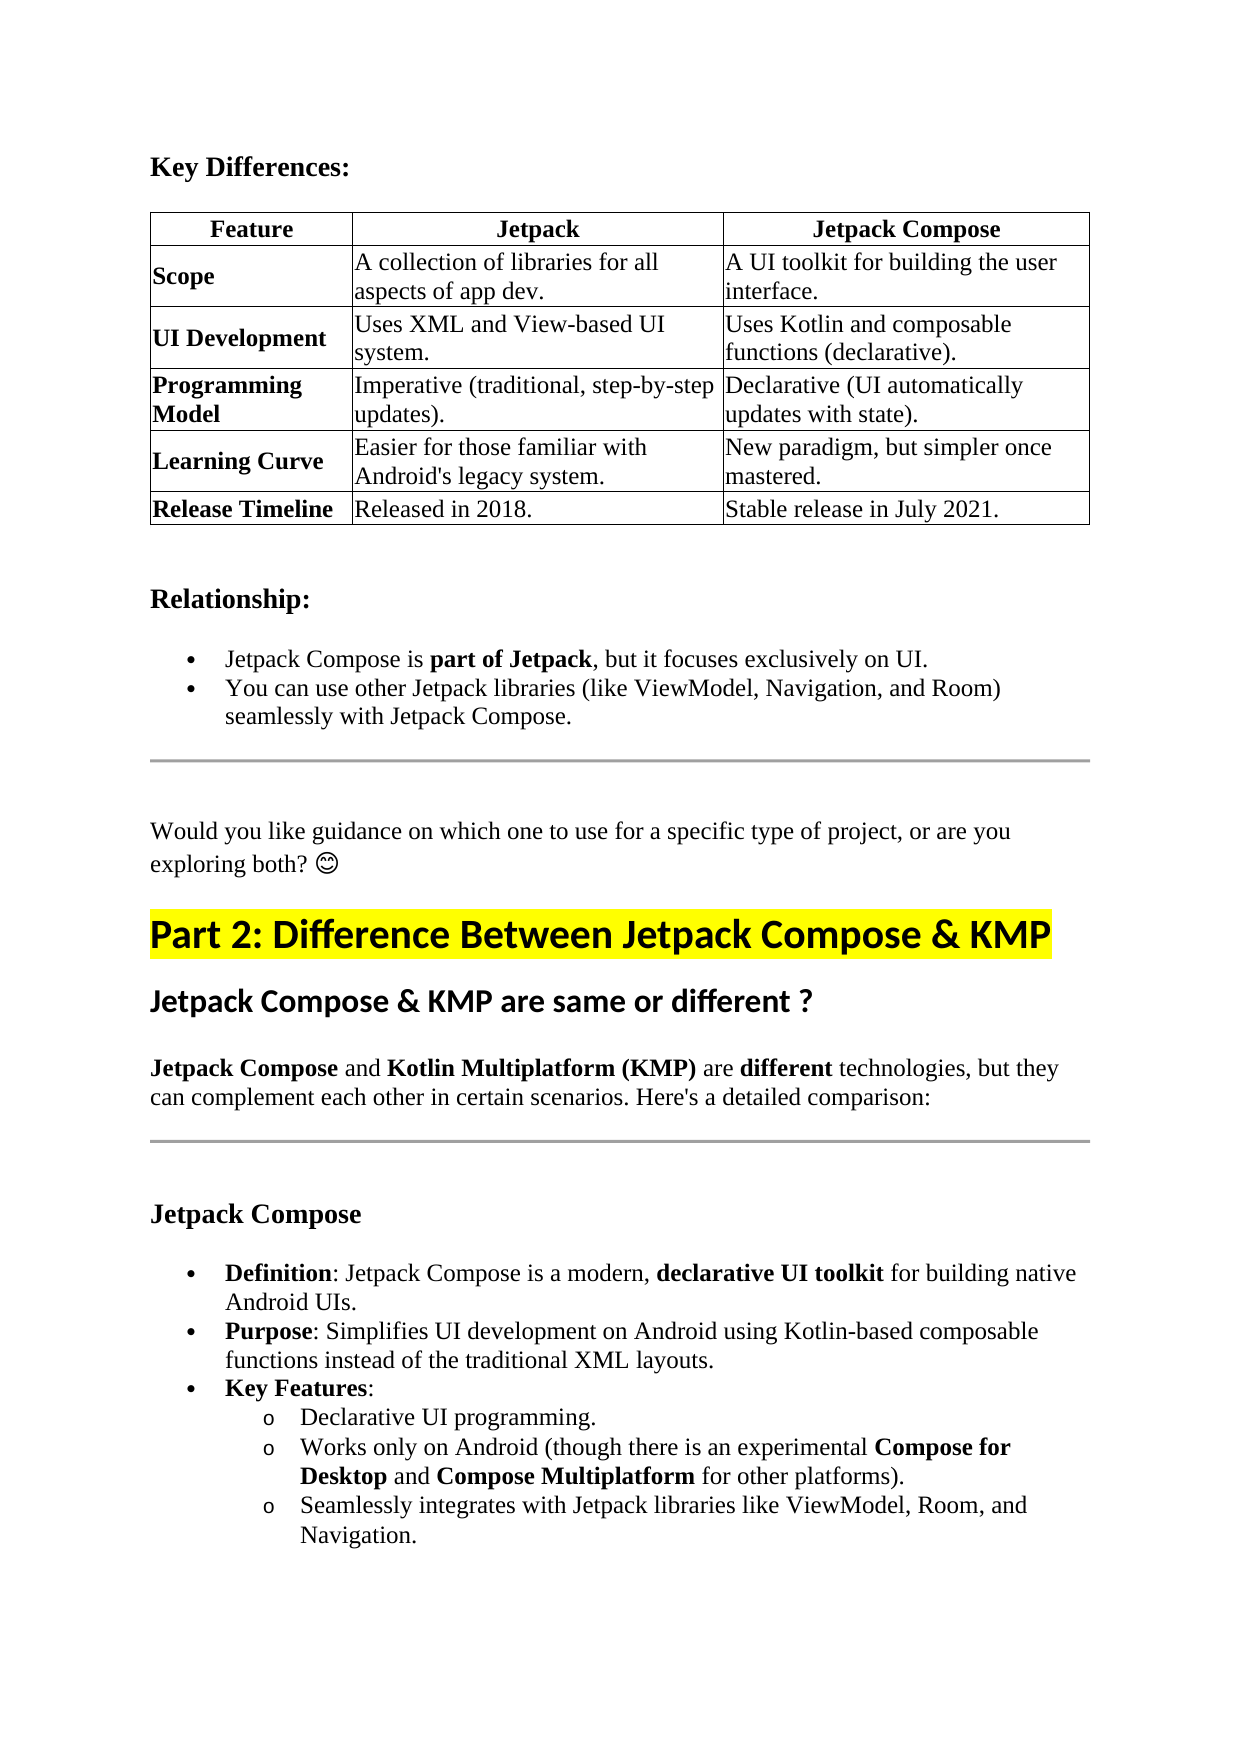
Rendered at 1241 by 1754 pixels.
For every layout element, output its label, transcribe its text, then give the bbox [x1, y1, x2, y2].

table_cell A UI toolkit for building the user interface. [724, 246, 1089, 306]
text Relationship: [150, 582, 1090, 615]
table_header Feature [151, 213, 352, 244]
list Declarative UI programming. [262, 1402, 1090, 1432]
text Part 2: Difference Between Jetpack Compose & KMP [150, 908, 1090, 959]
text Jetpack Compose [150, 1197, 1090, 1229]
table_cell A collection of libraries for all aspects of app dev. [353, 246, 723, 306]
text Jetpack Compose and Kotlin Multiplatform (KMP) are different technologies, but they can complement each other in certain scenarios. Here's a detailed comparison: [150, 1053, 1090, 1111]
list You can use other Jetpack libraries (like ViewModel, Navigation, and Room) seamlessly with Jetpack Compose. [187, 673, 1090, 730]
table_cell Declarative (UI automatically updates with state). [724, 369, 1089, 429]
table_cell Learning Curve [151, 431, 352, 491]
table_cell New paradigm, but simpler once mastered. [724, 431, 1089, 491]
list Jetpack Compose is part of Jetpack, but it focuses exclusively on UI. [187, 644, 1090, 673]
table_cell Release Timeline [151, 492, 352, 524]
table_cell Uses Kotlin and composable functions (declarative). [724, 307, 1089, 368]
table_header Jetpack [353, 213, 723, 244]
list Purpose: Simplifies UI development on Android using Kotlin-based composable functions instead of the traditional XML layouts. [187, 1316, 1090, 1373]
text Would you like guidance on which one to use for a specific type of project, or are you exploring both? 😊 [150, 816, 1090, 879]
text Jetpack Compose & KMP are same or different ? [150, 980, 1090, 1021]
table_cell Scope [151, 246, 352, 306]
table_cell UI Development [151, 307, 352, 368]
table_header Jetpack Compose [724, 213, 1089, 244]
list Seamlessly integrates with Jetpack libraries like ViewModel, Room, and Navigation. [262, 1490, 1090, 1548]
table_cell Imperative (traditional, step-by-step updates). [353, 369, 723, 429]
table_cell Programming Model [151, 369, 352, 429]
list Definition: Jetpack Compose is a modern, declarative UI toolkit for building native Android UIs. [187, 1258, 1090, 1316]
list Key Features: [187, 1373, 1090, 1402]
table_cell Easier for those familiar with Android's legacy system. [353, 431, 723, 491]
table_cell Stable release in July 2021. [724, 492, 1089, 524]
table_cell Released in 2018. [353, 492, 723, 524]
table_cell Uses XML and View-based UI system. [353, 307, 723, 368]
text Key Differences: [150, 150, 1090, 182]
list Works only on Android (though there is an experimental Compose for Desktop and Compose Multiplatform for other platforms). [262, 1432, 1090, 1490]
